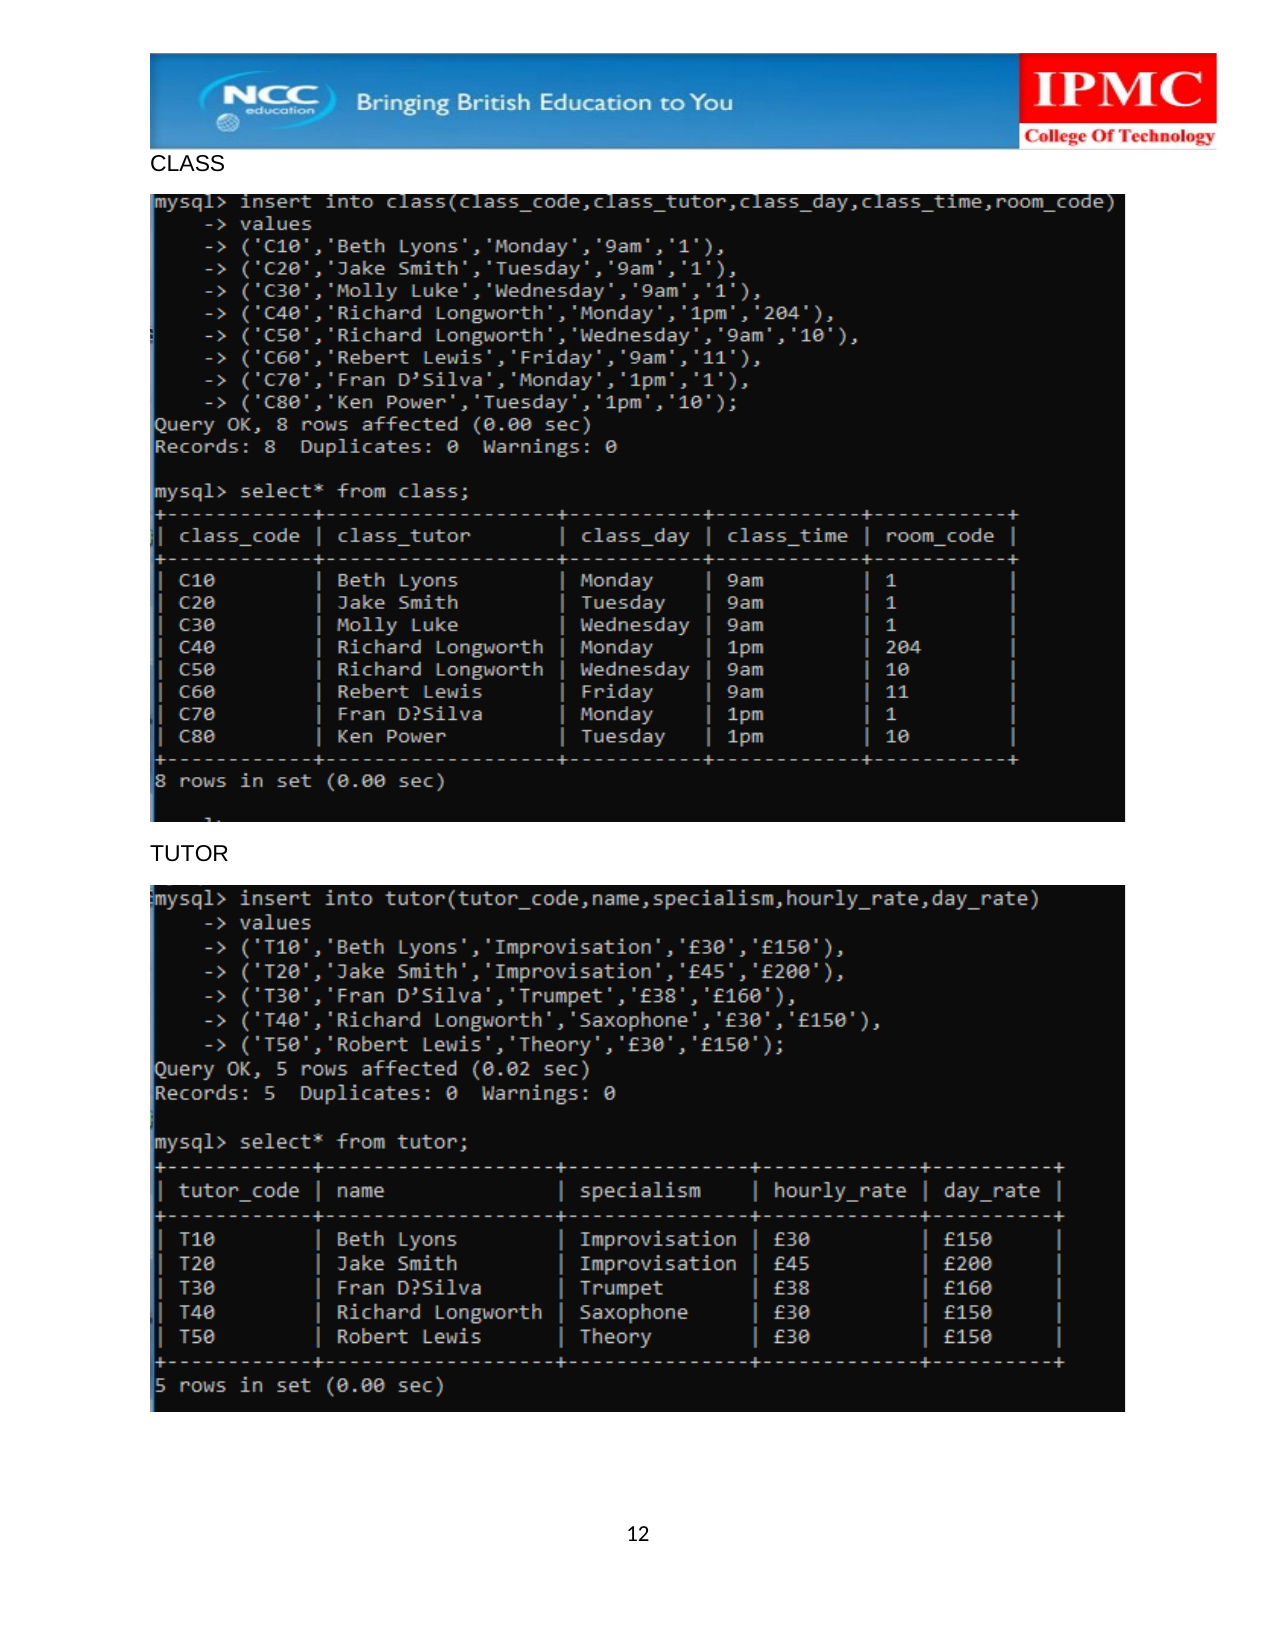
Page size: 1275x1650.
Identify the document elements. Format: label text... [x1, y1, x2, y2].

text TUTOR [150, 840, 1125, 867]
text CLASS [150, 150, 1125, 176]
picture [150, 194, 1125, 822]
picture [150, 53, 1217, 150]
picture [150, 885, 1125, 1412]
